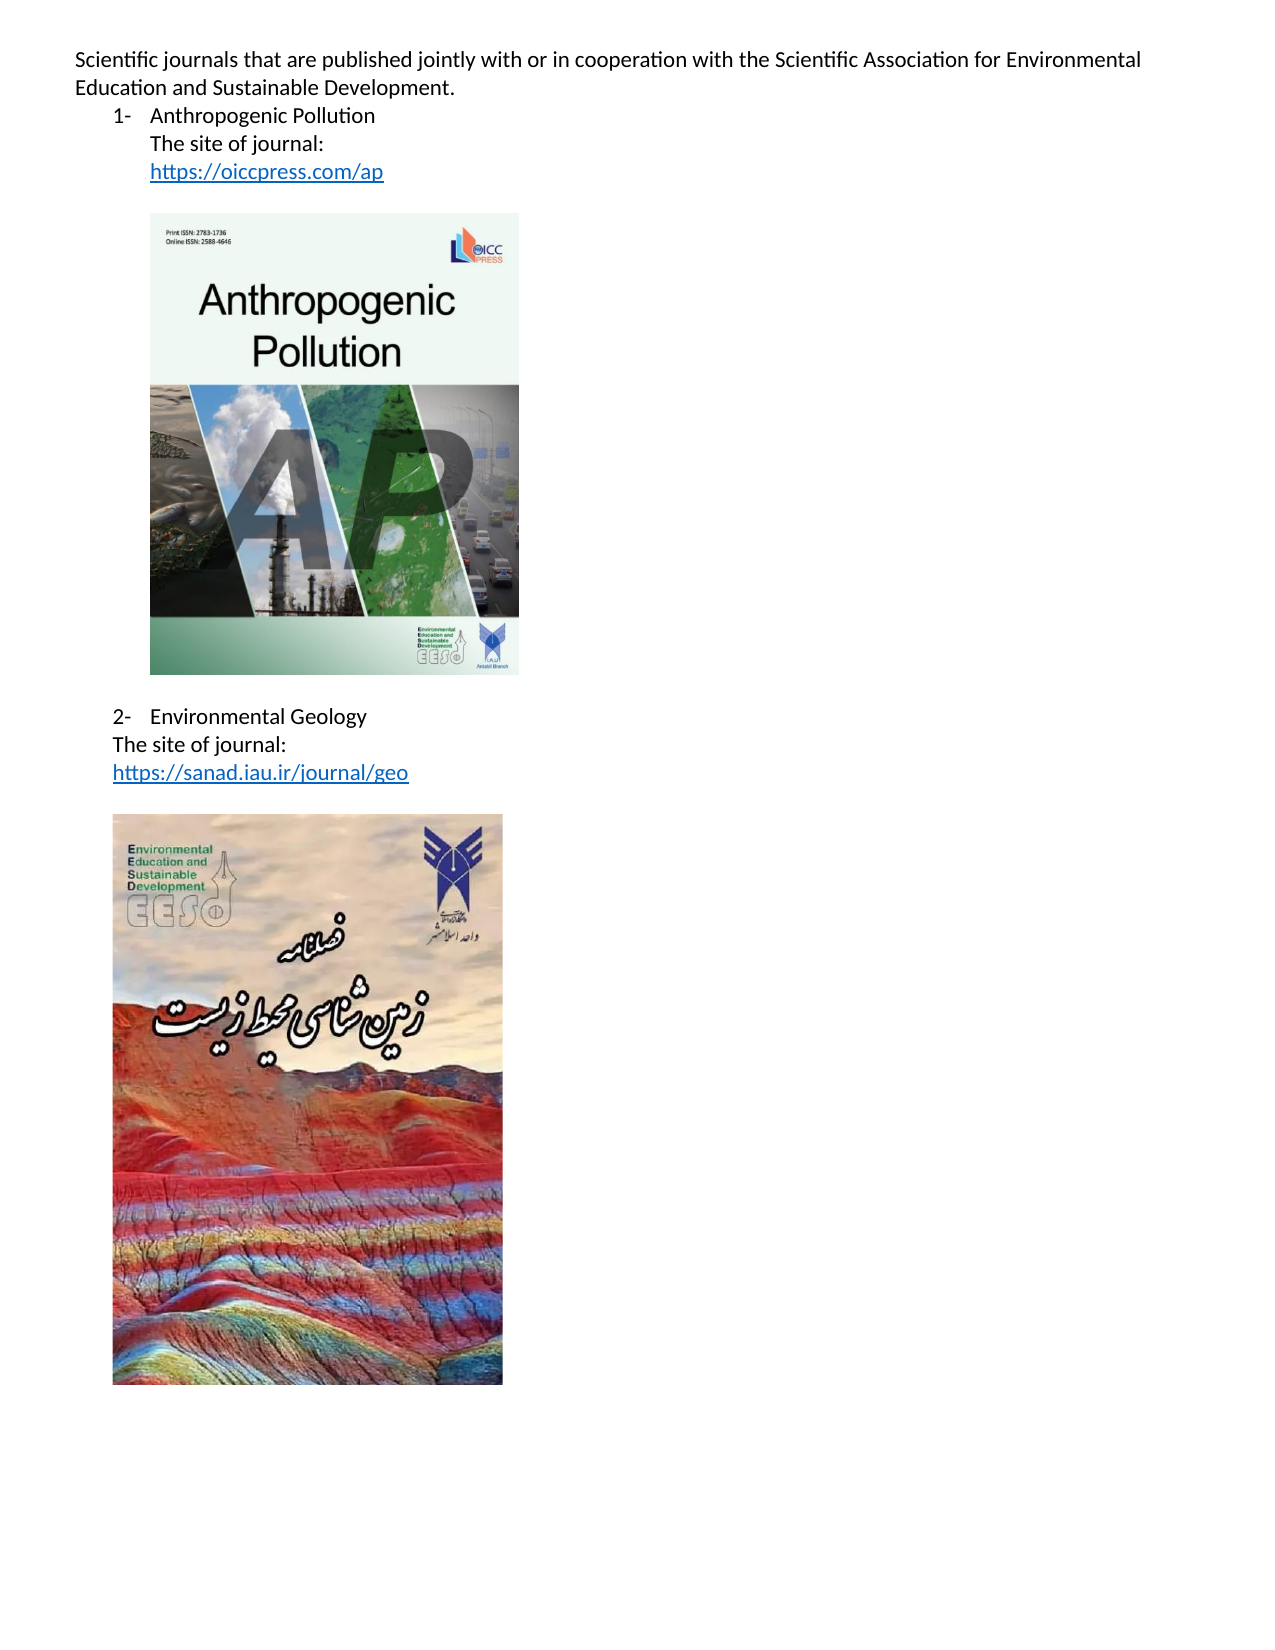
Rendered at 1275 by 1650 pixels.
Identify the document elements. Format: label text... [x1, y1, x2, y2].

list Anthropogenic Pollution [112, 101, 1200, 129]
text Scientific journals that are published jointly with or in cooperation with the Scientific Association for Environmental Education and Sustainable Development. [75, 45, 1200, 101]
text https://oiccpress.com/ap [150, 157, 1200, 185]
list Environmental Geology [112, 702, 1200, 730]
text The site of journal: [112, 730, 1200, 758]
text The site of journal: [150, 129, 1200, 157]
text https://sanad.iau.ir/journal/geo [112, 758, 1200, 786]
picture [112, 814, 503, 1385]
picture [150, 213, 519, 675]
